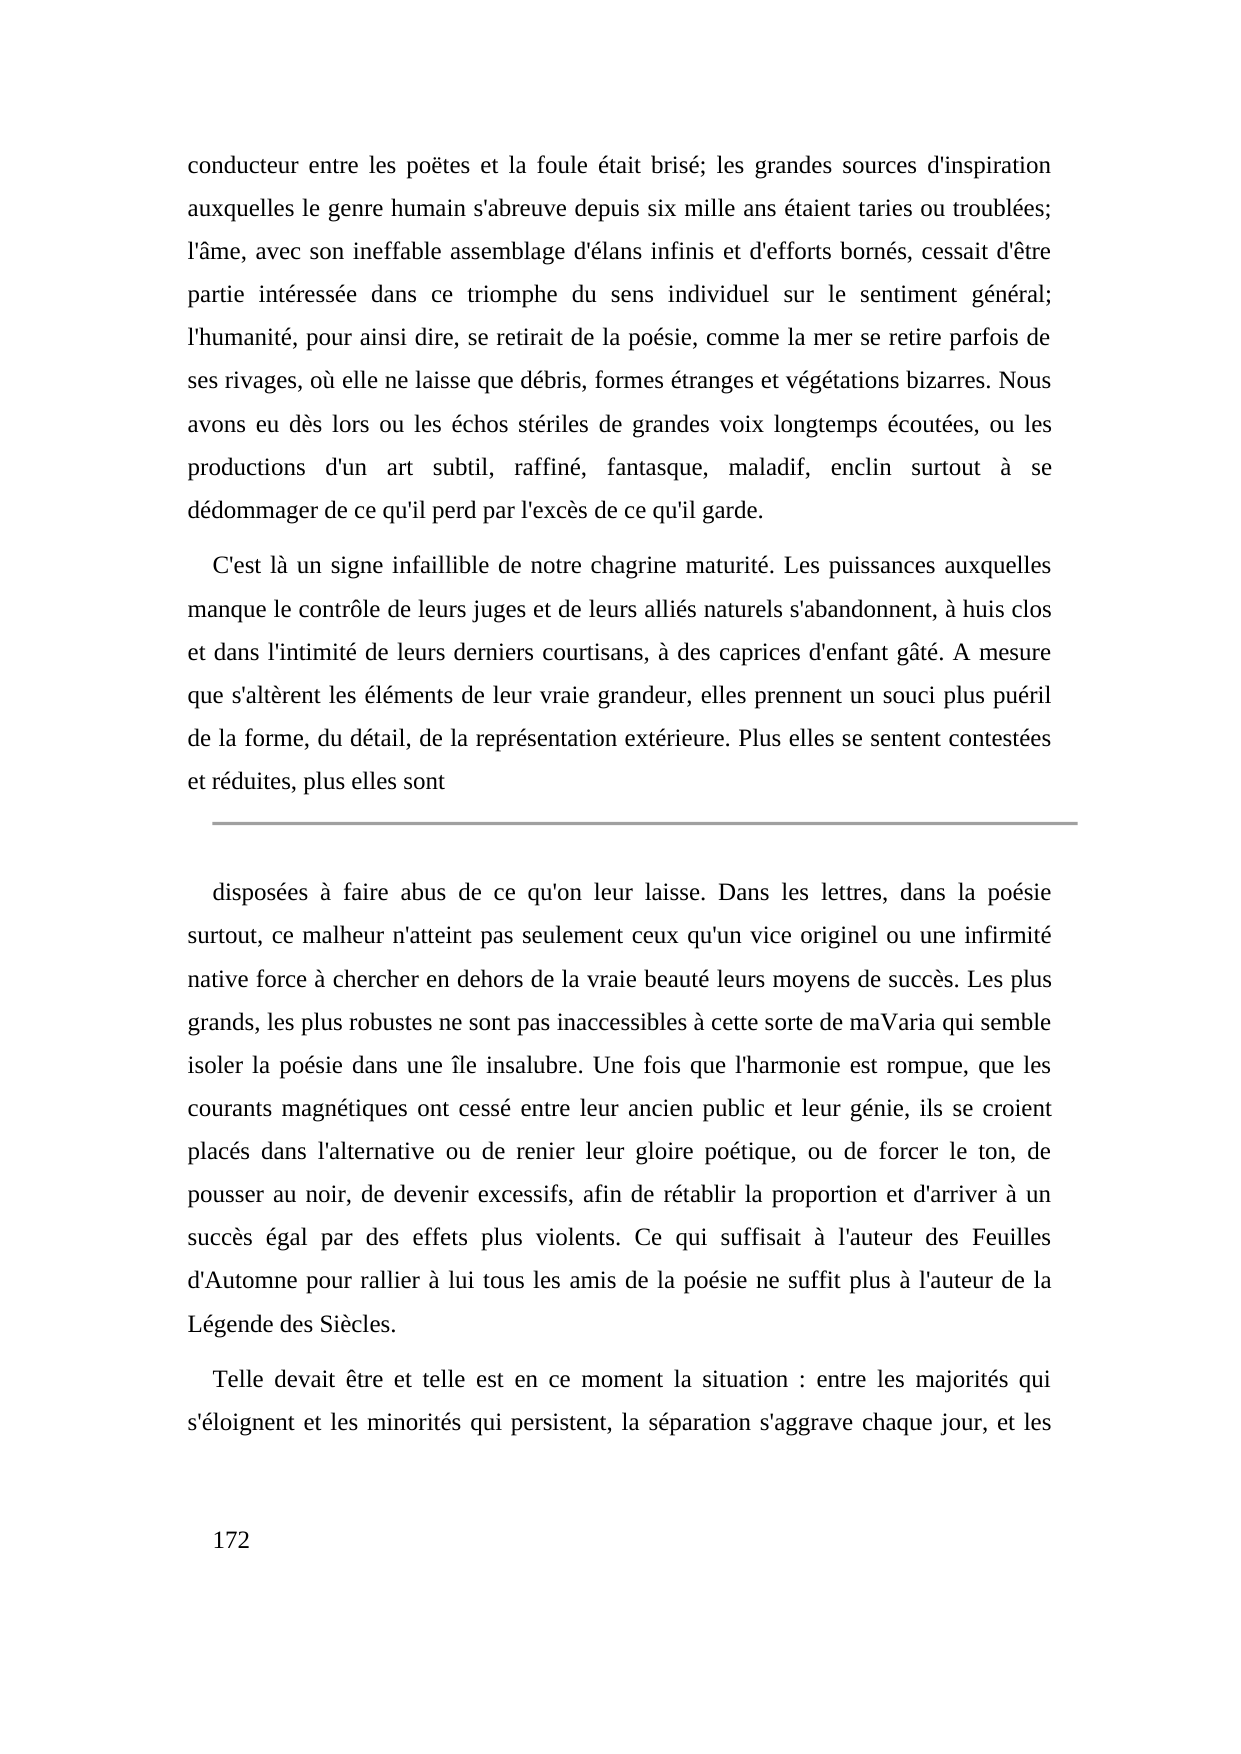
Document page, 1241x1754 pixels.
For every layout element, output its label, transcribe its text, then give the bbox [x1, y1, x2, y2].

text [187, 1364, 1053, 1436]
text C'est là un signe infaillible de notre chagrine maturité. Les puissances auxquelles manque le contrôle de leurs juges et de leurs alliés naturels s'abandonnent, à huis clos et dans l'intimité de leurs derniers courtisans, à des caprices d'enfant gâté. A mesure que s'altèrent les éléments de leur vraie grandeur, elles prennent un souci plus puéril de la forme, du détail, de la représentation extérieure. Plus elles se sentent contestées et réduites, plus elles sont [187, 551, 1053, 795]
text disposées à faire abus de ce qu'on leur laisse. Dans les lettres, dans la poésie surtout, ce malheur n'atteint pas seulement ceux qu'un vice originel ou une infirmité native force à chercher en dehors de la vraie beauté leurs moyens de succès. Les plus grands, les plus robustes ne sont pas inaccessibles à cette sorte de maVaria qui semble isoler la poésie dans une île insalubre. Une fois que l'harmonie est rompue, que les courants magnétiques ont cessé entre leur ancien public et leur génie, ils se croient placés dans l'alternative ou de renier leur gloire poétique, ou de forcer le ton, de pousser au noir, de devenir excessifs, afin de rétablir la proportion et d'arriver à un succès égal par des effets plus violents. Ce qui suffisait à l'auteur des Feuilles d'Automne pour rallier à lui tous les amis de la poésie ne suffit plus à l'auteur de la Légende des Siècles. [187, 877, 1053, 1337]
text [187, 150, 1053, 524]
